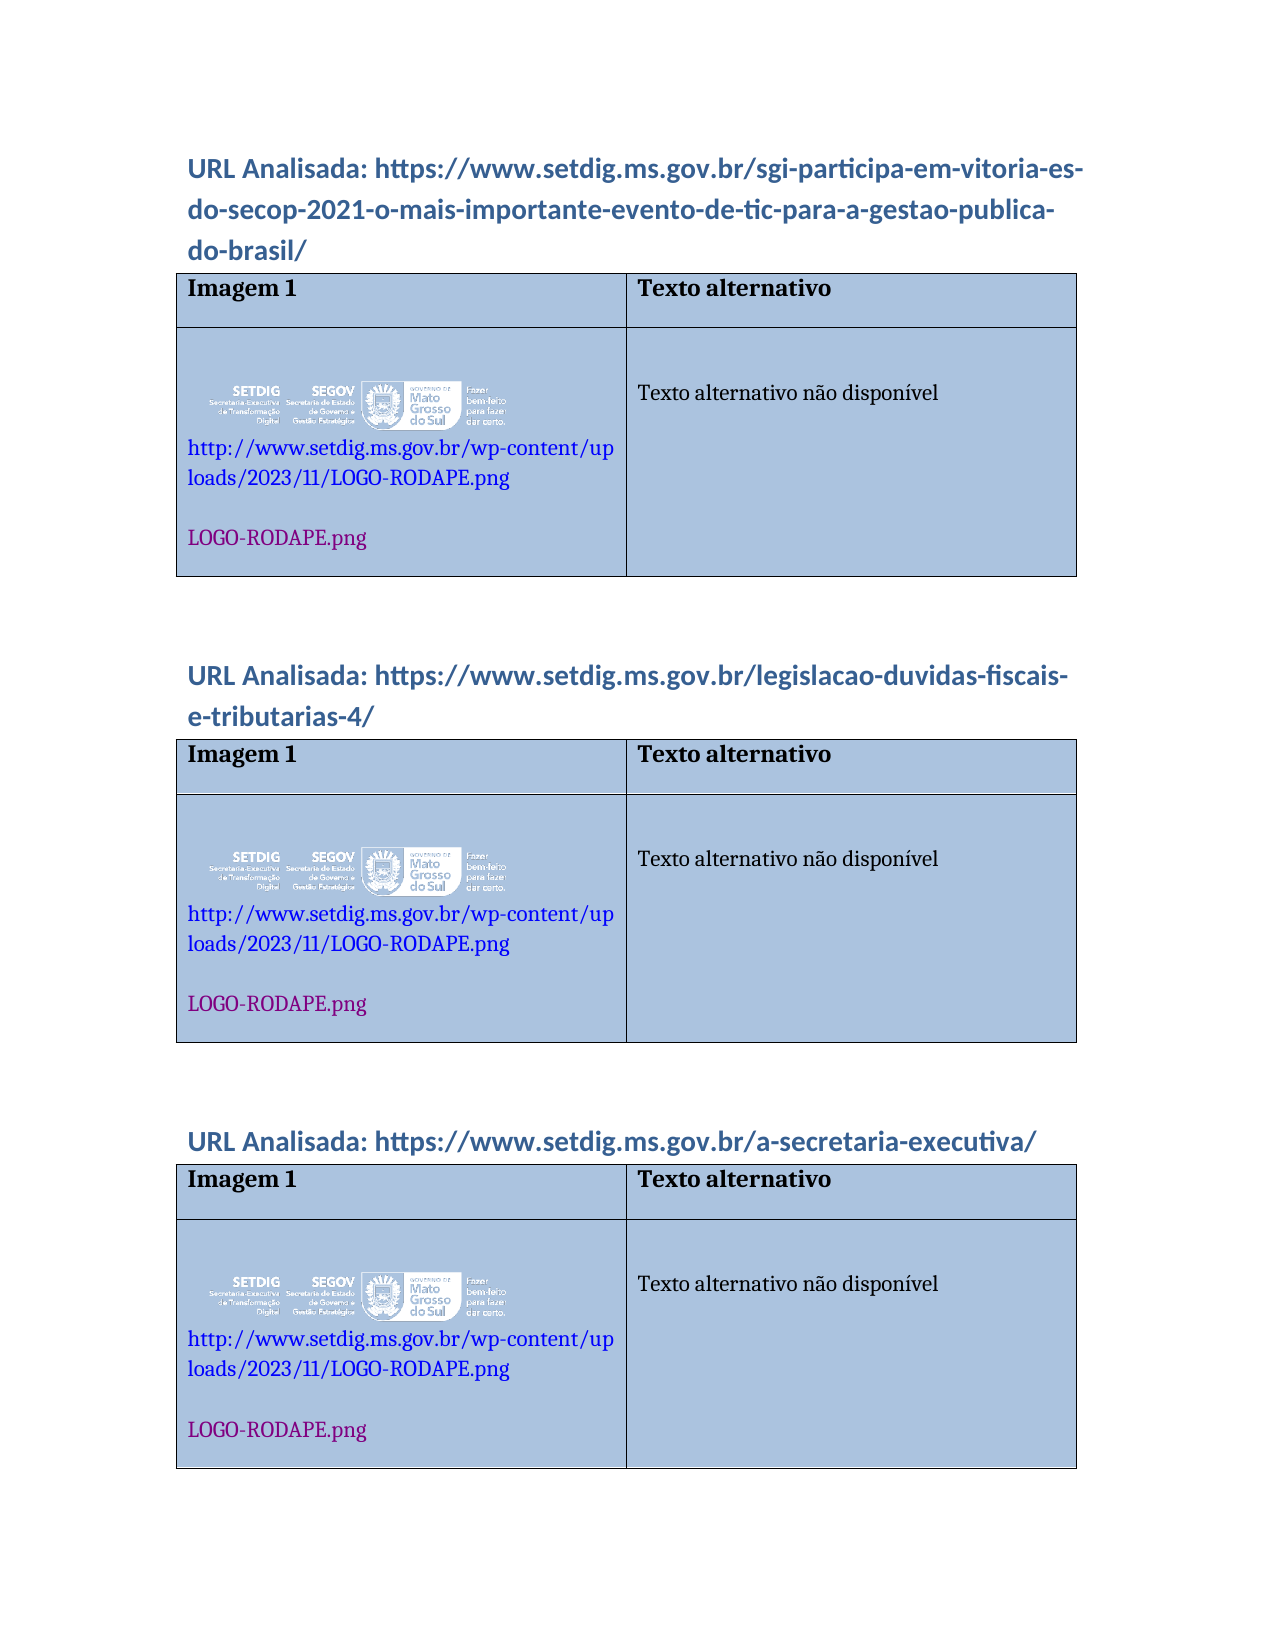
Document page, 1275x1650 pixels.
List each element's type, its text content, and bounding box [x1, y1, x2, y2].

table_cell Texto alternativo não disponível [627, 328, 1076, 576]
table_cell http://www.setdig.ms.gov.br/wp-content/uploads/2023/11/LOGO-RODAPE.png LOGO-RODAPE.png [177, 795, 626, 1042]
subtitle URL Analisada: https://www.setdig.ms.gov.br/sgi-participa-em-vitoria-es-do-secop-2021-o-mais-importante-evento-de-tic-para-a-gestao-publica-do-brasil/ [187, 150, 1087, 267]
table_header Texto alternativo [627, 1165, 1076, 1219]
table_header Texto alternativo [627, 274, 1076, 327]
subtitle URL Analisada: https://www.setdig.ms.gov.br/legislacao-duvidas-fiscais-e-tributarias-4/ [187, 657, 1087, 734]
table_header Imagem 1 [177, 1165, 626, 1219]
table_header Texto alternativo [627, 740, 1076, 793]
table_cell Texto alternativo não disponível [627, 795, 1076, 1042]
picture [206, 379, 507, 431]
table_header Imagem 1 [177, 274, 626, 327]
table_cell http://www.setdig.ms.gov.br/wp-content/uploads/2023/11/LOGO-RODAPE.png LOGO-RODAPE.png [177, 1220, 626, 1467]
subtitle URL Analisada: https://www.setdig.ms.gov.br/a-secretaria-executiva/ [187, 1123, 1087, 1159]
picture [206, 1271, 507, 1322]
table_cell Texto alternativo não disponível [627, 1220, 1076, 1467]
table_header Imagem 1 [177, 740, 626, 793]
table_cell http://www.setdig.ms.gov.br/wp-content/uploads/2023/11/LOGO-RODAPE.png LOGO-RODAPE.png [177, 328, 626, 576]
picture [206, 845, 507, 897]
